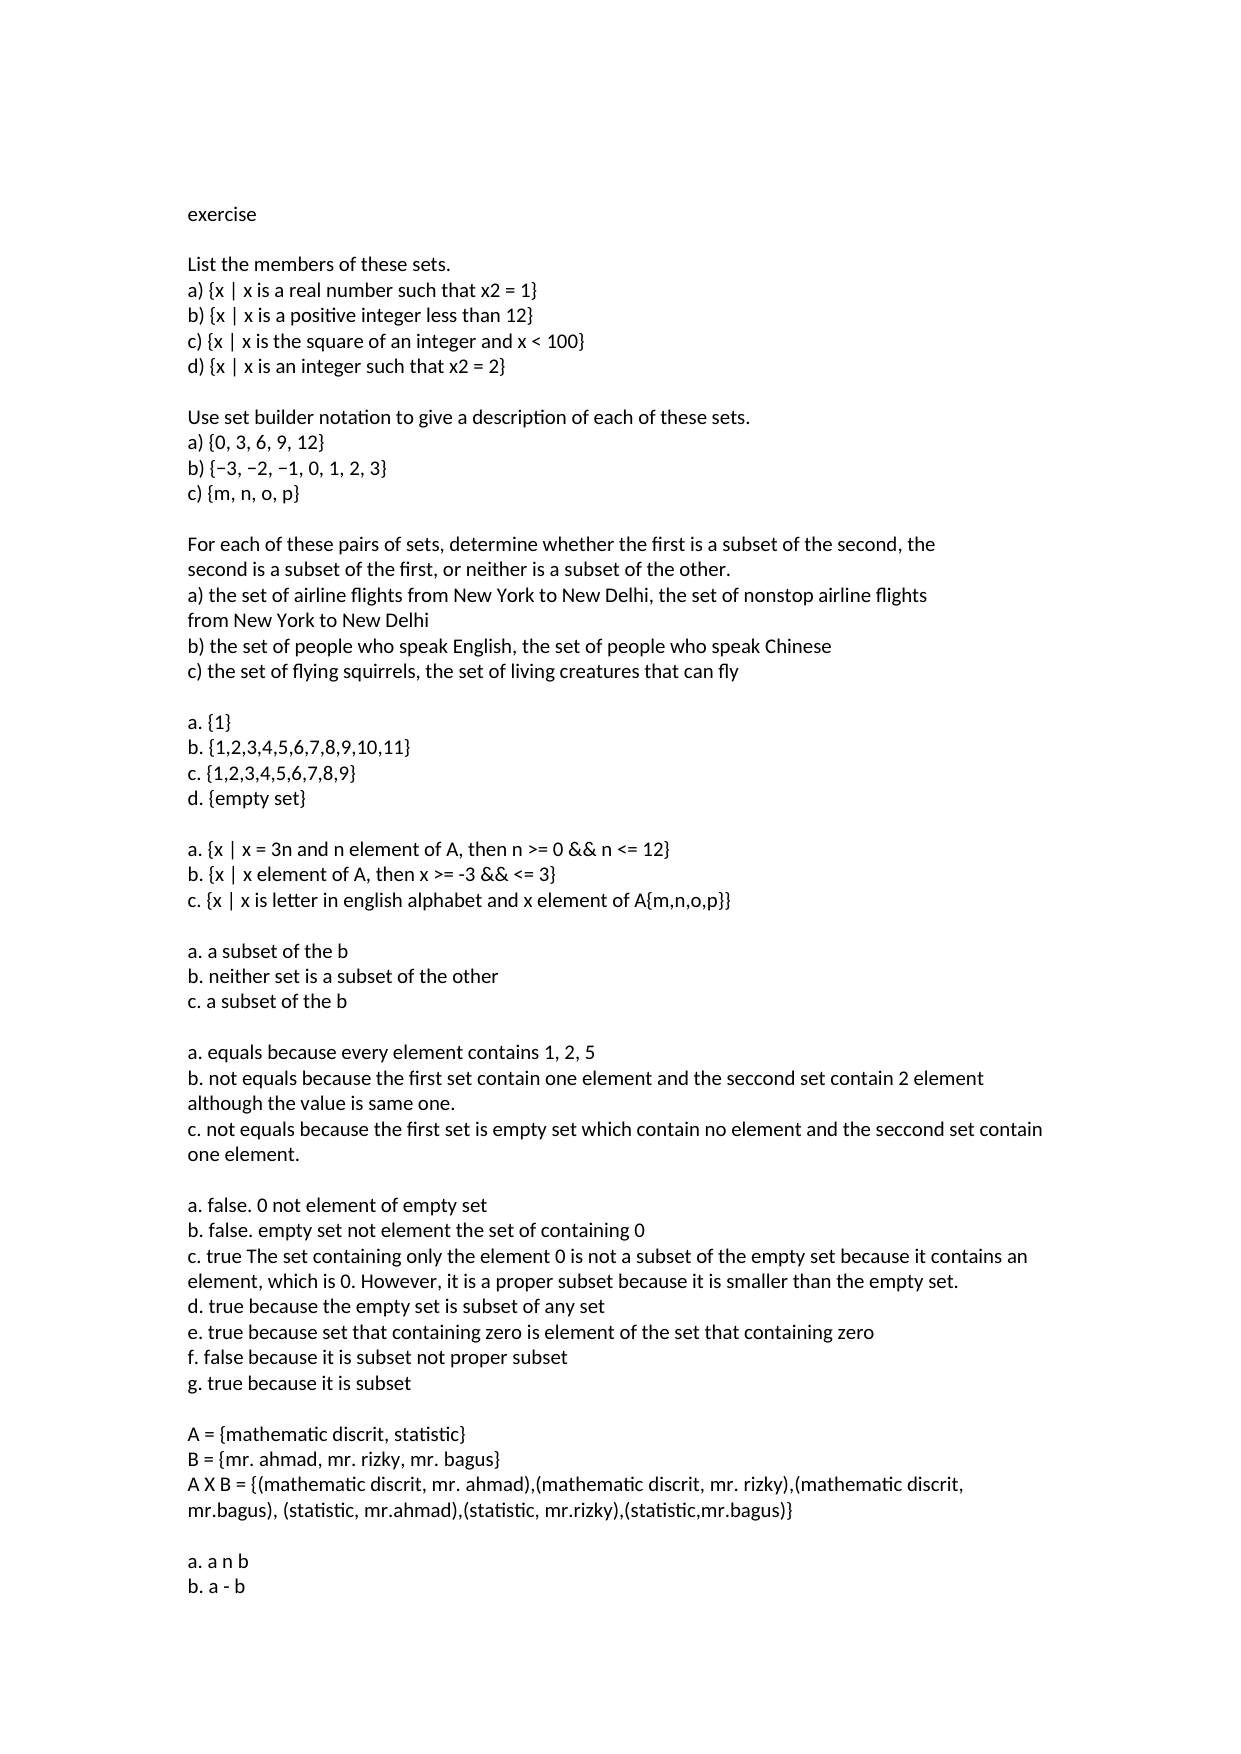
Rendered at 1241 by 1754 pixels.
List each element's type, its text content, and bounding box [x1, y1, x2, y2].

text A X B = {(mathematic discrit, mr. ahmad),(mathematic discrit, mr. rizky),(mathematic discrit, mr.bagus), (statistic, mr.ahmad),(statistic, mr.rizky),(statistic,mr.bagus)} [187, 1472, 1053, 1522]
text exercise [187, 201, 1053, 226]
text a. false. 0 not element of empty set [187, 1192, 1053, 1217]
text b) {−3, −2, −1, 0, 1, 2, 3} [187, 455, 1053, 480]
text b. {x | x element of A, then x >= -3 && <= 3} [187, 862, 1053, 887]
text c. {x | x is letter in english alphabet and x element of A{m,n,o,p}} [187, 887, 1053, 912]
text List the members of these sets. [187, 252, 1053, 277]
text d) {x | x is an integer such that x2 = 2} [187, 353, 1053, 379]
text c) {m, n, o, p} [187, 480, 1053, 506]
text from New York to New Delhi [187, 607, 1053, 633]
text c) the set of flying squirrels, the set of living creatures that can fly [187, 658, 1053, 684]
text d. true because the empty set is subset of any set [187, 1294, 1053, 1319]
text a. equals because every element contains 1, 2, 5 [187, 1039, 1053, 1065]
text a) {x | x is a real number such that x2 = 1} [187, 277, 1053, 302]
text g. true because it is subset [187, 1370, 1053, 1395]
text second is a subset of the first, or neither is a subset of the other. [187, 557, 1053, 582]
text b. neither set is a subset of the other [187, 963, 1053, 989]
text a) the set of airline flights from New York to New Delhi, the set of nonstop airline flights [187, 582, 1053, 607]
text c) {x | x is the square of an integer and x < 100} [187, 328, 1053, 353]
text a. a subset of the b [187, 938, 1053, 963]
text A = {mathematic discrit, statistic} [187, 1421, 1053, 1446]
text b. a - b [187, 1573, 1053, 1599]
text b) {x | x is a positive integer less than 12} [187, 302, 1053, 328]
text b) the set of people who speak English, the set of people who speak Chinese [187, 633, 1053, 658]
text b. not equals because the first set contain one element and the seccond set contain 2 element although the value is same one. [187, 1065, 1053, 1116]
text c. {1,2,3,4,5,6,7,8,9} [187, 760, 1053, 785]
text For each of these pairs of sets, determine whether the first is a subset of the second, the [187, 531, 1053, 557]
text f. false because it is subset not proper subset [187, 1344, 1053, 1370]
text a. {1} [187, 709, 1053, 734]
text c. a subset of the b [187, 989, 1053, 1014]
text b. {1,2,3,4,5,6,7,8,9,10,11} [187, 734, 1053, 760]
text e. true because set that containing zero is element of the set that containing zero [187, 1319, 1053, 1344]
text a. {x | x = 3n and n element of A, then n >= 0 && n <= 12} [187, 836, 1053, 862]
text b. false. empty set not element the set of containing 0 [187, 1217, 1053, 1243]
text B = {mr. ahmad, mr. rizky, mr. bagus} [187, 1446, 1053, 1472]
text a) {0, 3, 6, 9, 12} [187, 429, 1053, 455]
text a. a n b [187, 1548, 1053, 1573]
text c. not equals because the first set is empty set which contain no element and the seccond set contain one element. [187, 1116, 1053, 1167]
text d. {empty set} [187, 785, 1053, 811]
text Use set builder notation to give a description of each of these sets. [187, 404, 1053, 429]
text c. true The set containing only the element 0 is not a subset of the empty set because it contains an element, which is 0. However, it is a proper subset because it is smaller than the empty set. [187, 1243, 1053, 1294]
